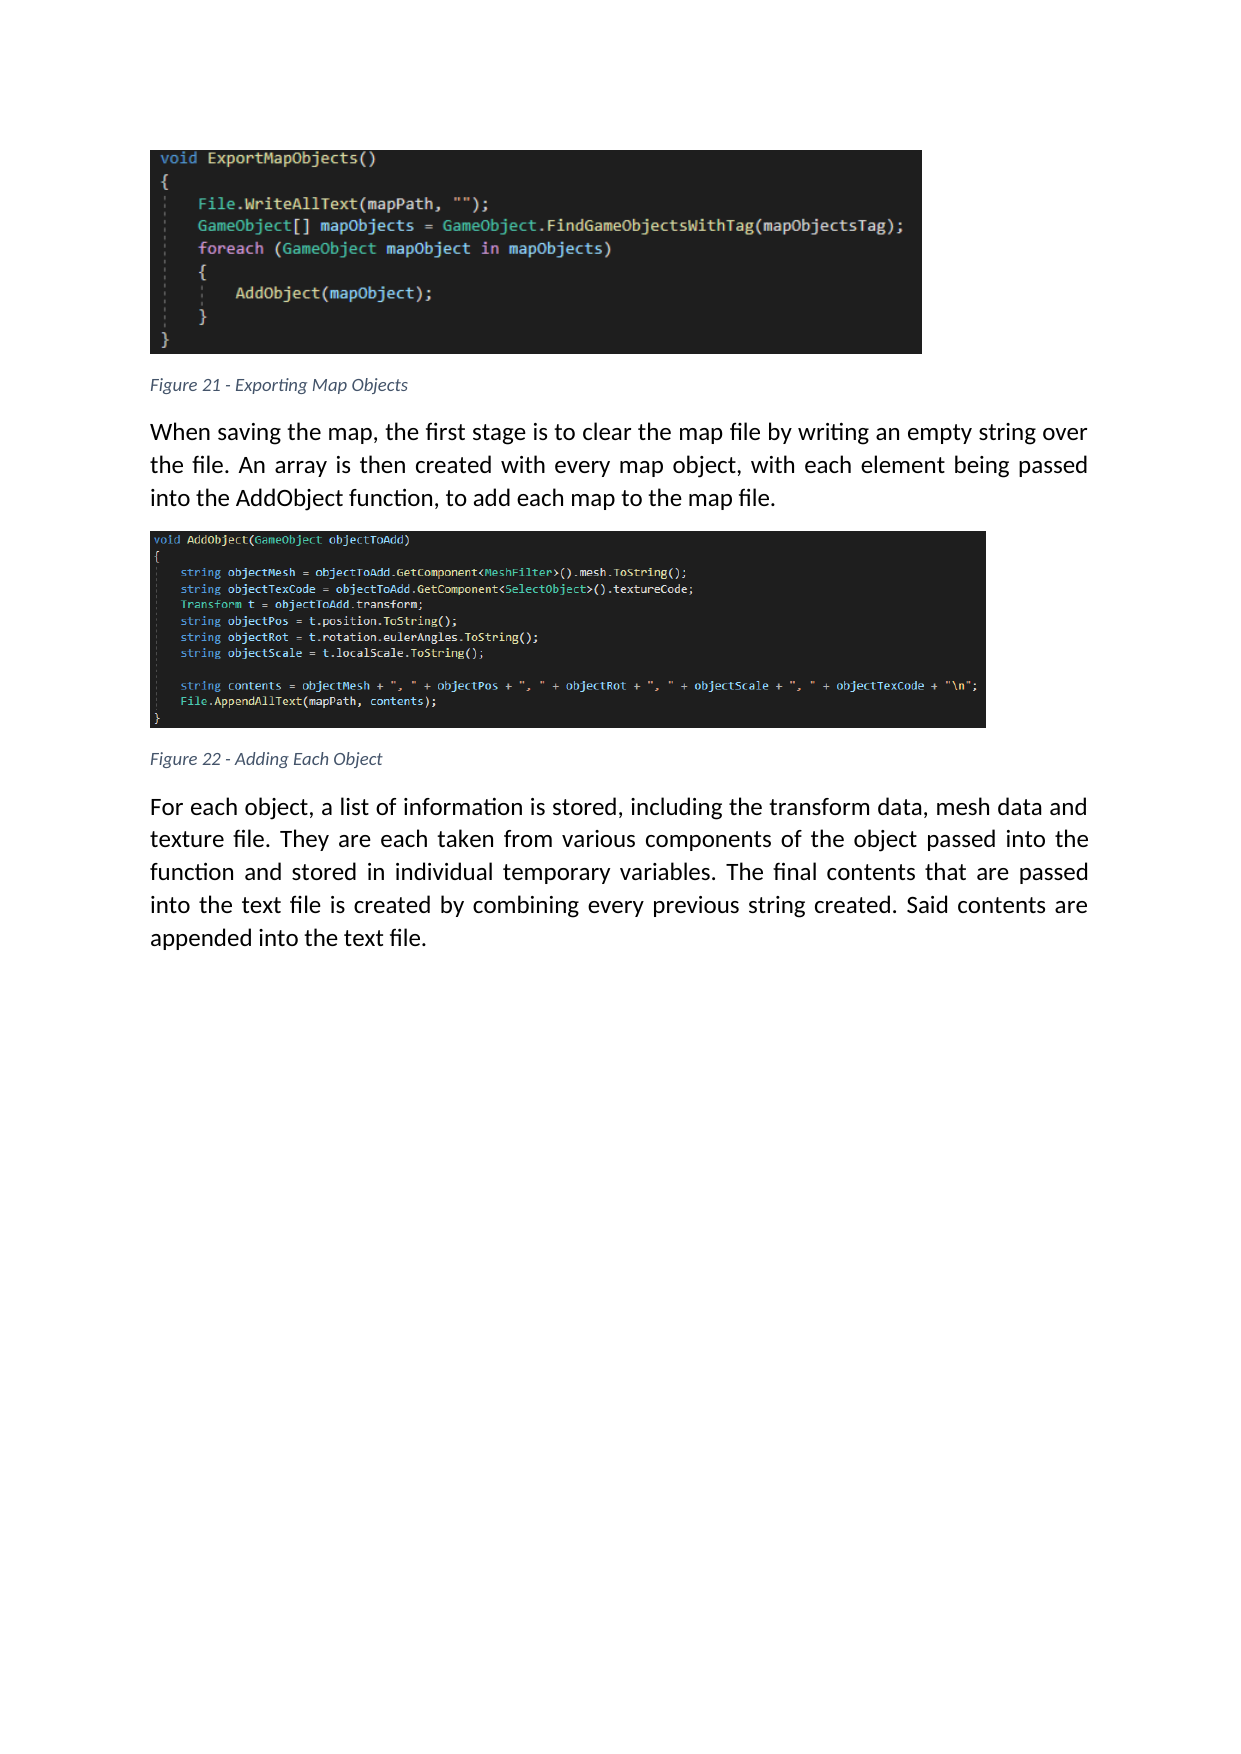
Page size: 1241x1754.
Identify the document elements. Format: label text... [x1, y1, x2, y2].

picture [150, 531, 986, 728]
text When saving the map, the first stage is to clear the map file by writing an empty string over the file. An array is then created with every map object, with each element being passed into the AddObject function, to add each map to the map file. [150, 416, 1090, 513]
text For each object, a list of information is stored, including the transform data, mesh data and texture file. They are each taken from various components of the object passed into the function and stored in individual temporary variables. The final contents that are passed into the text file is created by combining every previous string created. Said contents are appended into the text file. [150, 791, 1090, 953]
picture [150, 150, 922, 354]
